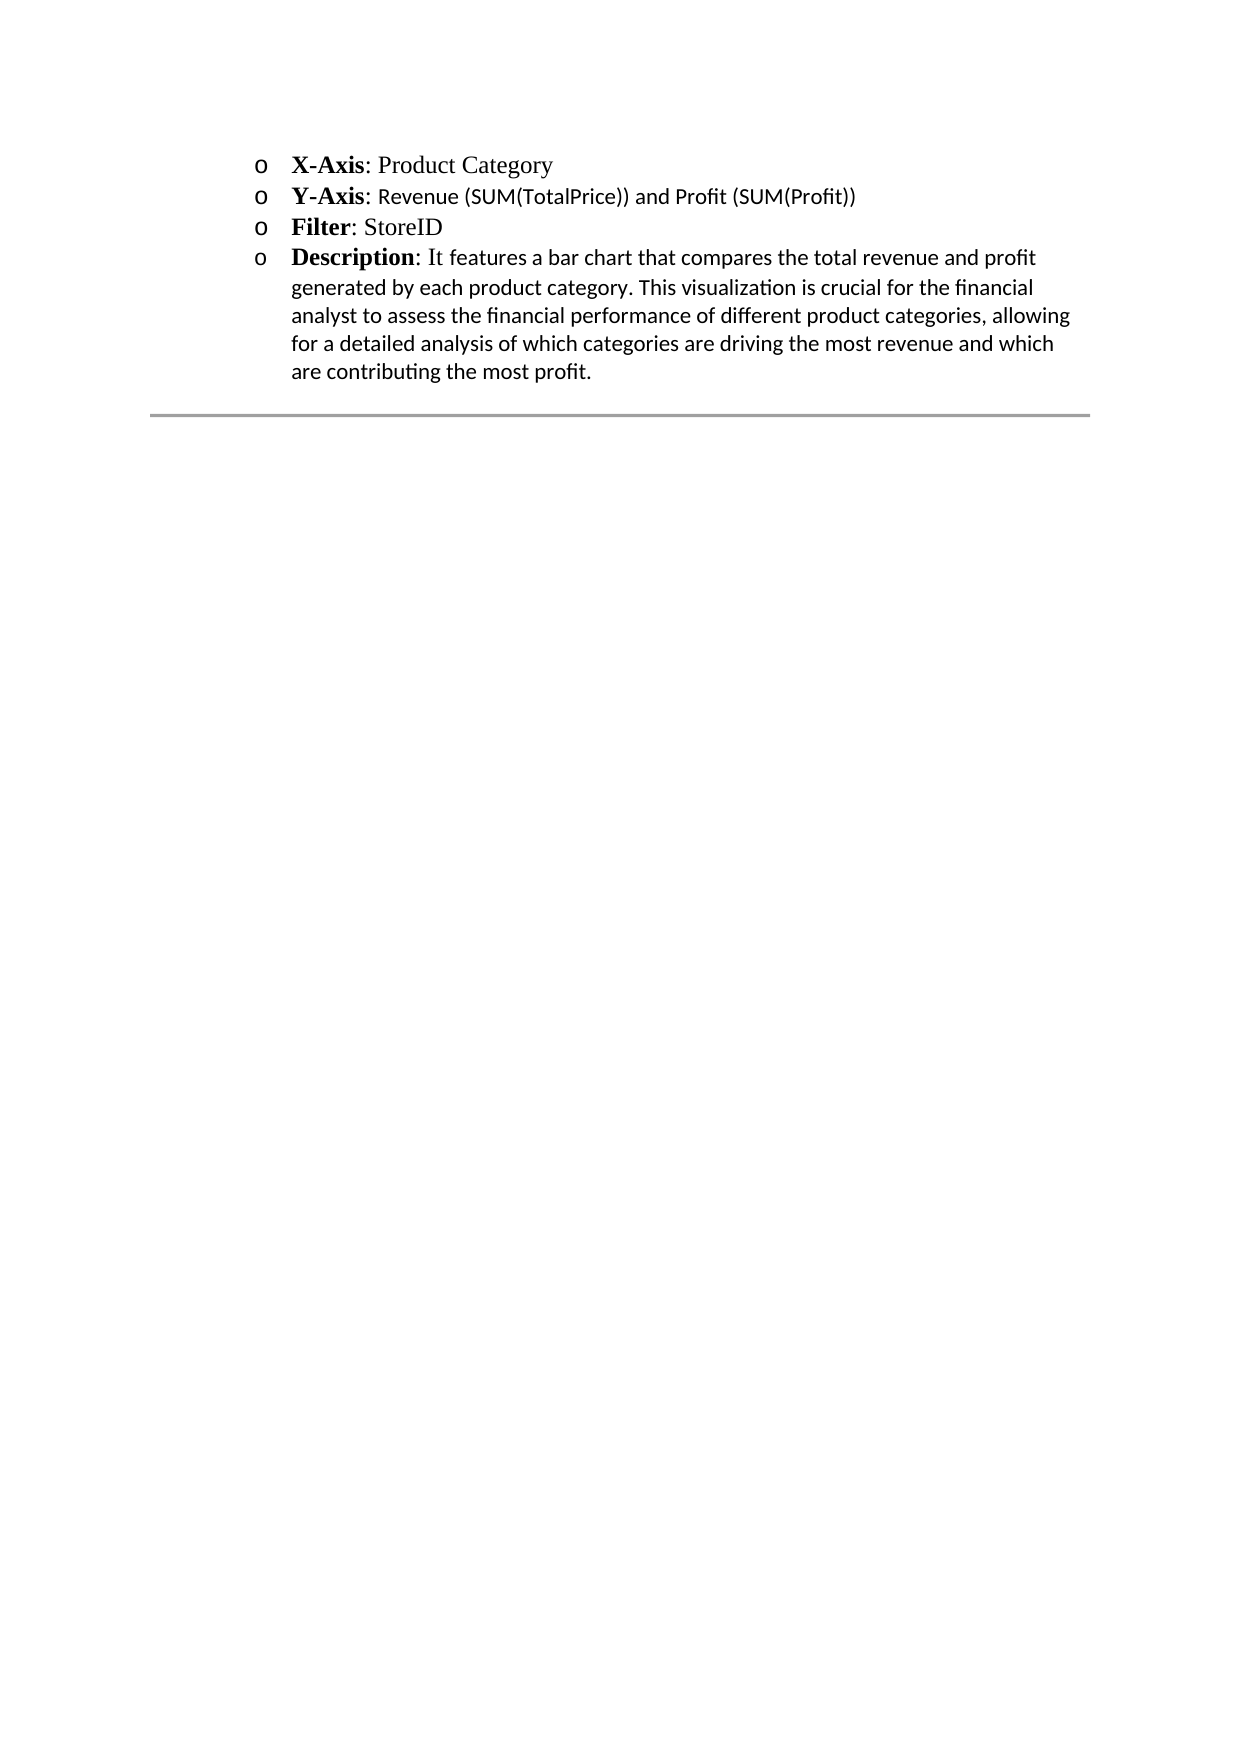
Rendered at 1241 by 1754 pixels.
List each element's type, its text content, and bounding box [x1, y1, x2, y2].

list Y-Axis: Revenue (SUM(TotalPrice)) and Profit (SUM(Profit)) [253, 181, 1090, 212]
list X-Axis: Product Category [253, 150, 1090, 181]
list Description: It features a bar chart that compares the total revenue and profit generated by each product category. This visualization is crucial for the financial analyst to assess the financial performance of different product categories, allowing for a detailed analysis of which categories are driving the most revenue and which are contributing the most profit. [253, 242, 1090, 385]
list Filter: StoreID [253, 212, 1090, 242]
